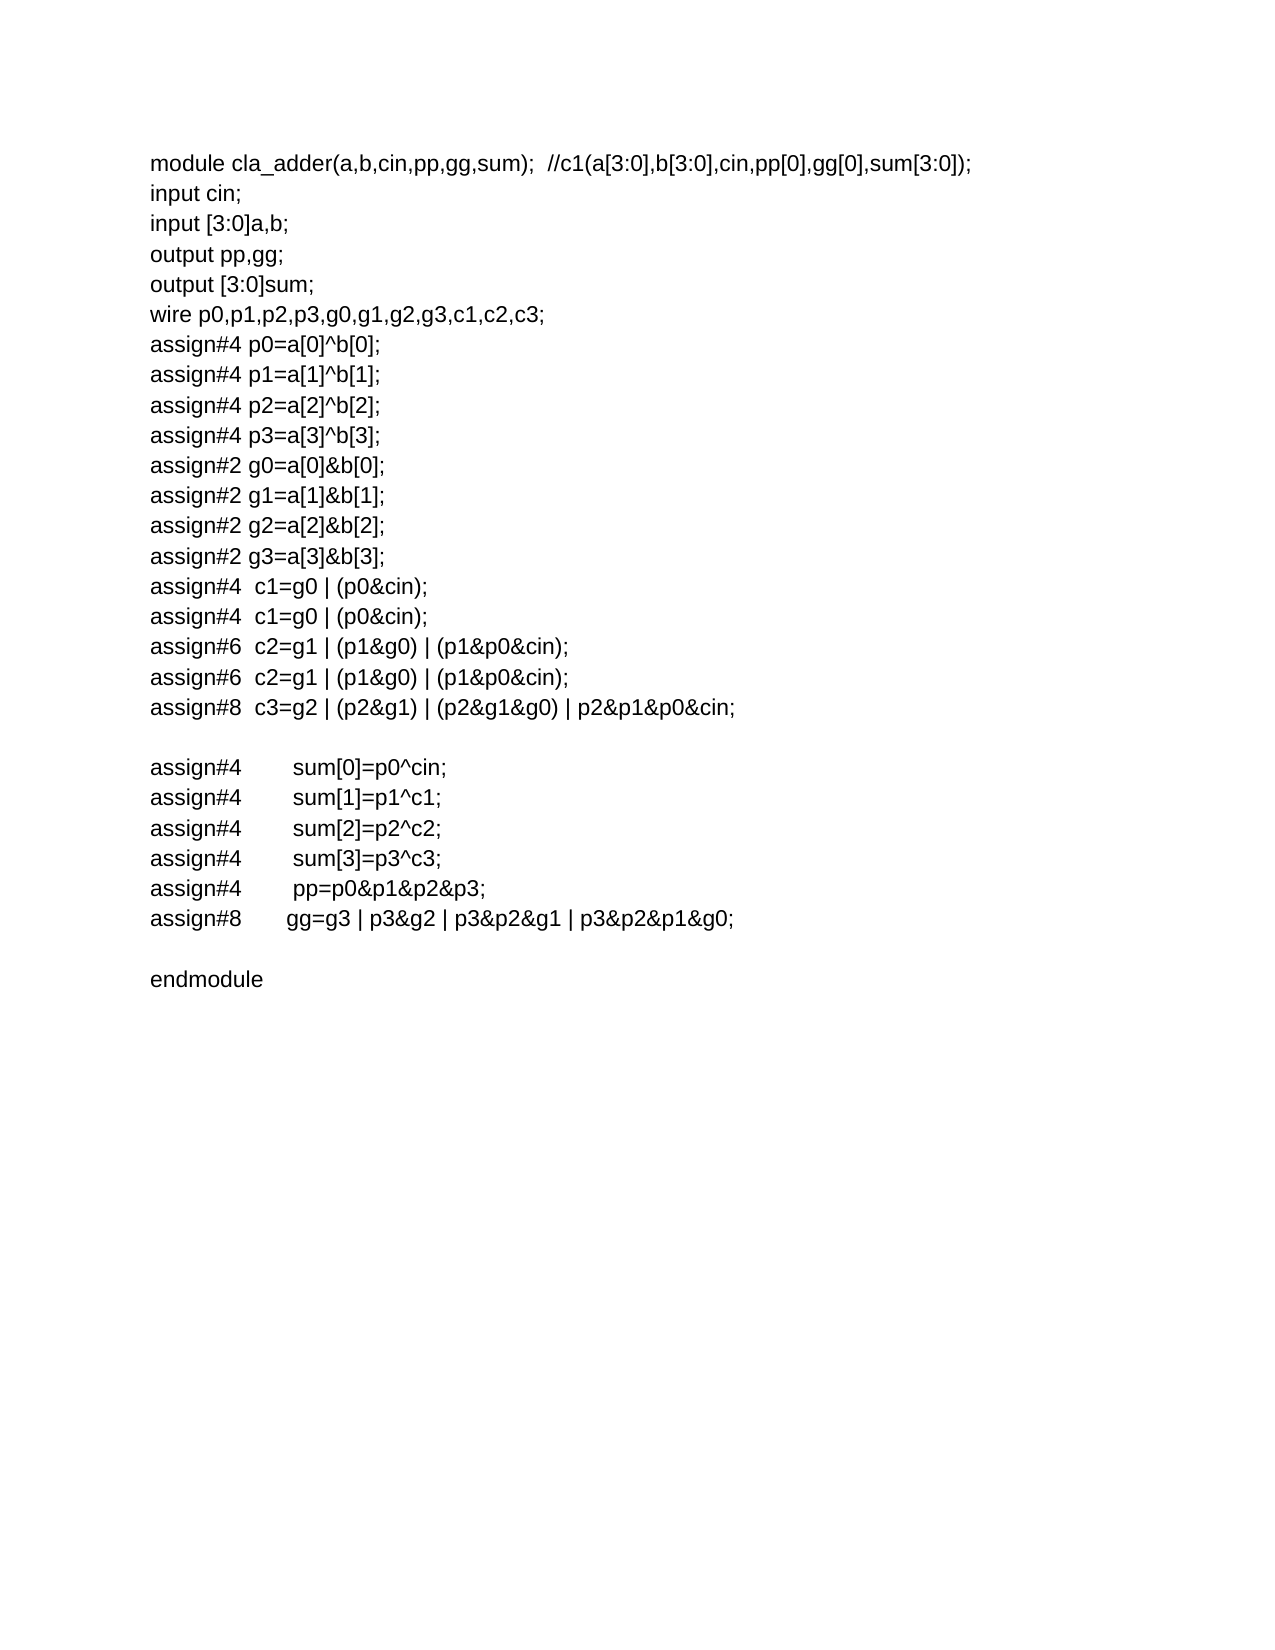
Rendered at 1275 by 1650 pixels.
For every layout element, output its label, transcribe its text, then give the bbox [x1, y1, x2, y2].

text assign#4 p3=a[3]^b[3]; [150, 422, 1125, 448]
text assign#4 pp=p0&p1&p2&p3; [150, 875, 1125, 901]
text assign#4 p2=a[2]^b[2]; [150, 392, 1125, 418]
text assign#6 c2=g1 | (p1&g0) | (p1&p0&cin); [150, 663, 1125, 690]
text wire p0,p1,p2,p3,g0,g1,g2,g3,c1,c2,c3; [150, 301, 1125, 327]
text assign#4 p0=a[0]^b[0]; [150, 331, 1125, 358]
text assign#8 gg=g3 | p3&g2 | p3&p2&g1 | p3&p2&p1&g0; [150, 905, 1125, 932]
text input [3:0]a,b; [150, 210, 1125, 237]
text input cin; [150, 180, 1125, 207]
text endmodule [150, 966, 1125, 992]
text output pp,gg; [150, 241, 1125, 267]
text assign#2 g1=a[1]&b[1]; [150, 482, 1125, 509]
text module cla_adder(a,b,cin,pp,gg,sum); //c1(a[3:0],b[3:0],cin,pp[0],gg[0],sum[3:0]); [150, 150, 1125, 176]
text assign#4 p1=a[1]^b[1]; [150, 361, 1125, 388]
text assign#2 g0=a[0]&b[0]; [150, 452, 1125, 478]
text output [3:0]sum; [150, 271, 1125, 297]
text assign#8 c3=g2 | (p2&g1) | (p2&g1&g0) | p2&p1&p0&cin; [150, 694, 1125, 720]
text assign#4 c1=g0 | (p0&cin); [150, 573, 1125, 599]
text assign#4 c1=g0 | (p0&cin); [150, 603, 1125, 629]
text assign#4 sum[2]=p2^c2; [150, 814, 1125, 841]
text assign#4 sum[0]=p0^cin; [150, 754, 1125, 781]
text assign#4 sum[3]=p3^c3; [150, 845, 1125, 871]
text assign#4 sum[1]=p1^c1; [150, 784, 1125, 811]
text assign#6 c2=g1 | (p1&g0) | (p1&p0&cin); [150, 633, 1125, 660]
text assign#2 g3=a[3]&b[3]; [150, 543, 1125, 569]
text assign#2 g2=a[2]&b[2]; [150, 512, 1125, 539]
